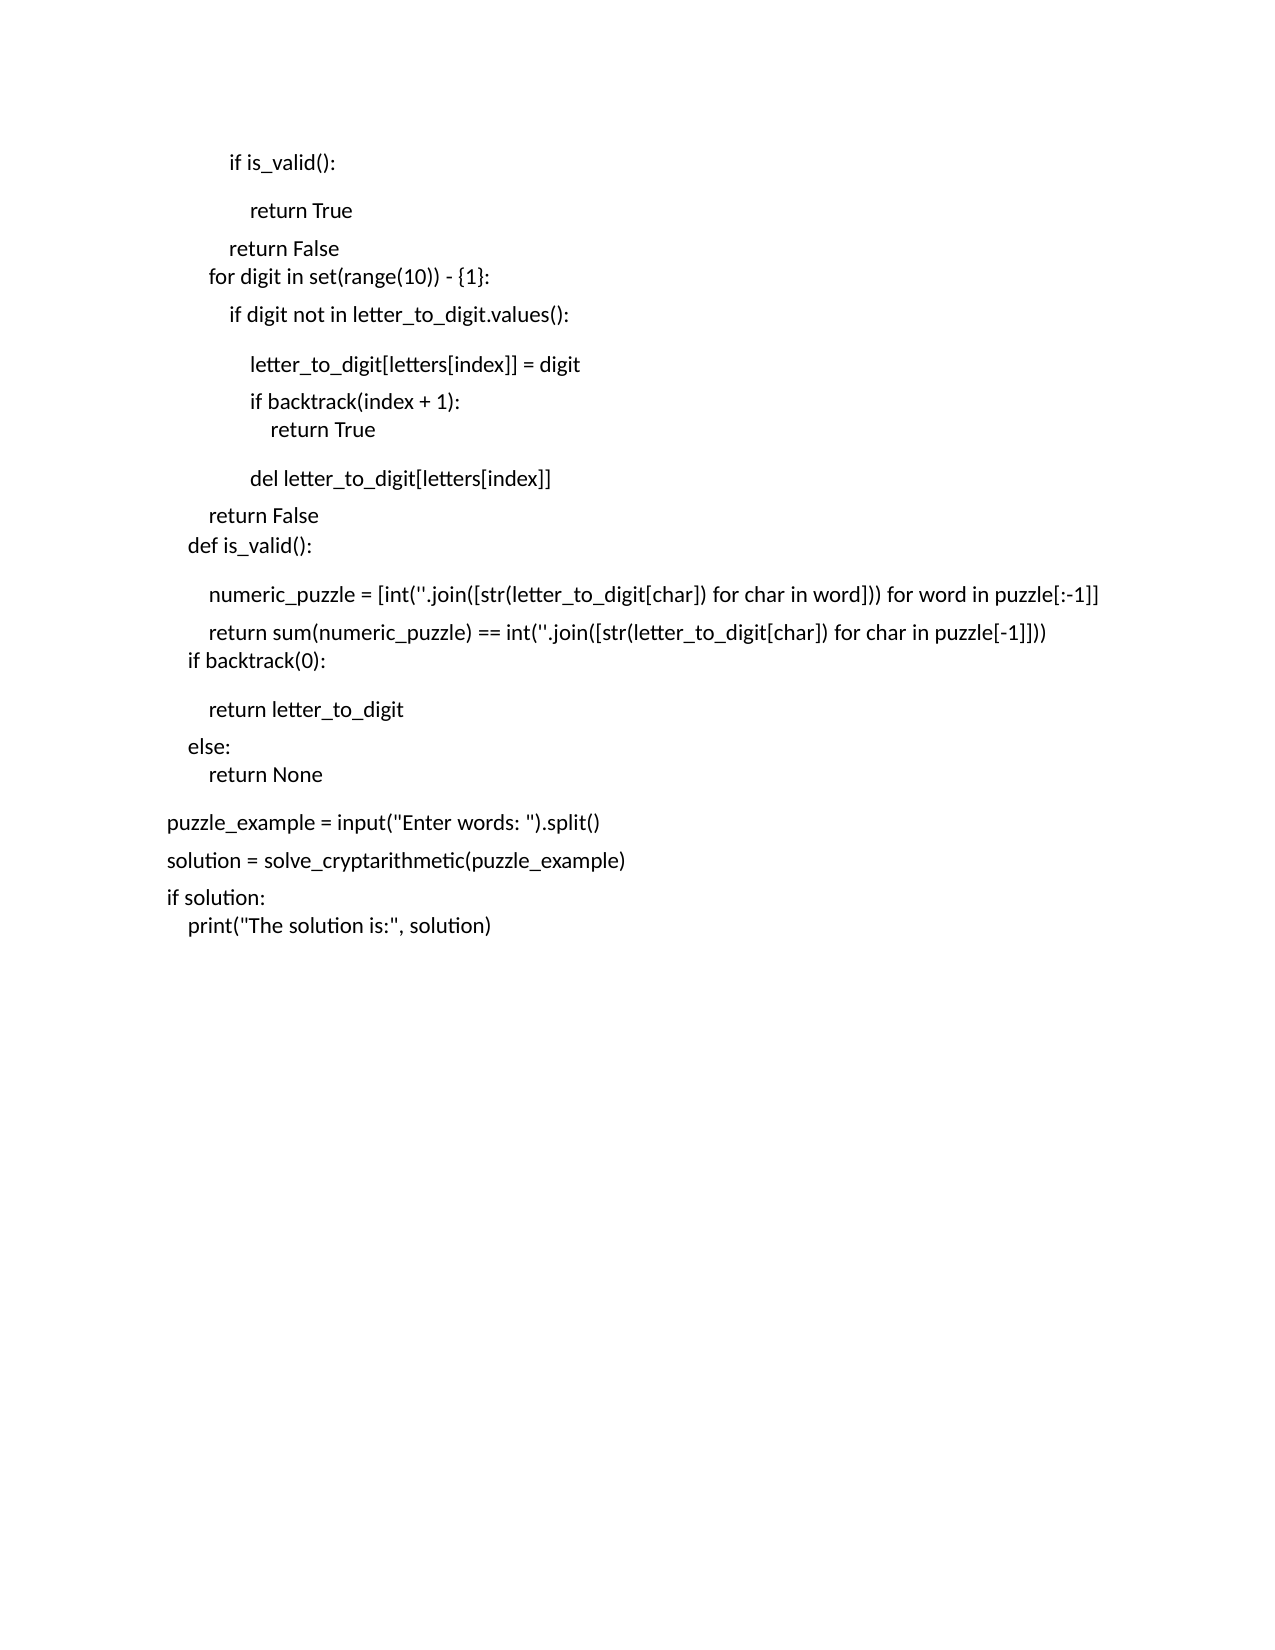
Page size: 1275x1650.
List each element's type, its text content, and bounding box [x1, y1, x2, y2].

text puzzle_example = input("Enter words: ").split() solution = solve_cryptarithmetic(puzzle_example) if solution: [167, 801, 643, 913]
text if digit not in letter_to_digit.values(): [229, 303, 1125, 328]
text del letter_to_digit[letters[index]] return False [208, 456, 564, 531]
text for digit in set(range(10)) - {1}: [208, 264, 1125, 289]
text return True return False [229, 189, 364, 264]
text print("The solution is:", solution) [188, 913, 1125, 938]
text if is_valid(): [229, 150, 1125, 175]
text return None [208, 762, 1125, 787]
text if backtrack(0): [188, 648, 1125, 673]
text return True [270, 417, 1125, 442]
text numeric_puzzle = [int(''.join([str(letter_to_digit[char]) for char in word])) for word in puzzle[:-1]] return sum(numeric_puzzle) == int(''.join([str(letter_to_digit[char]) for char in puzzle[-1]])) [208, 573, 1125, 648]
text def is_valid(): [188, 531, 1125, 559]
text return letter_to_digit else: [188, 687, 415, 762]
text letter_to_digit[letters[index]] = digit if backtrack(index + 1): [250, 342, 593, 417]
